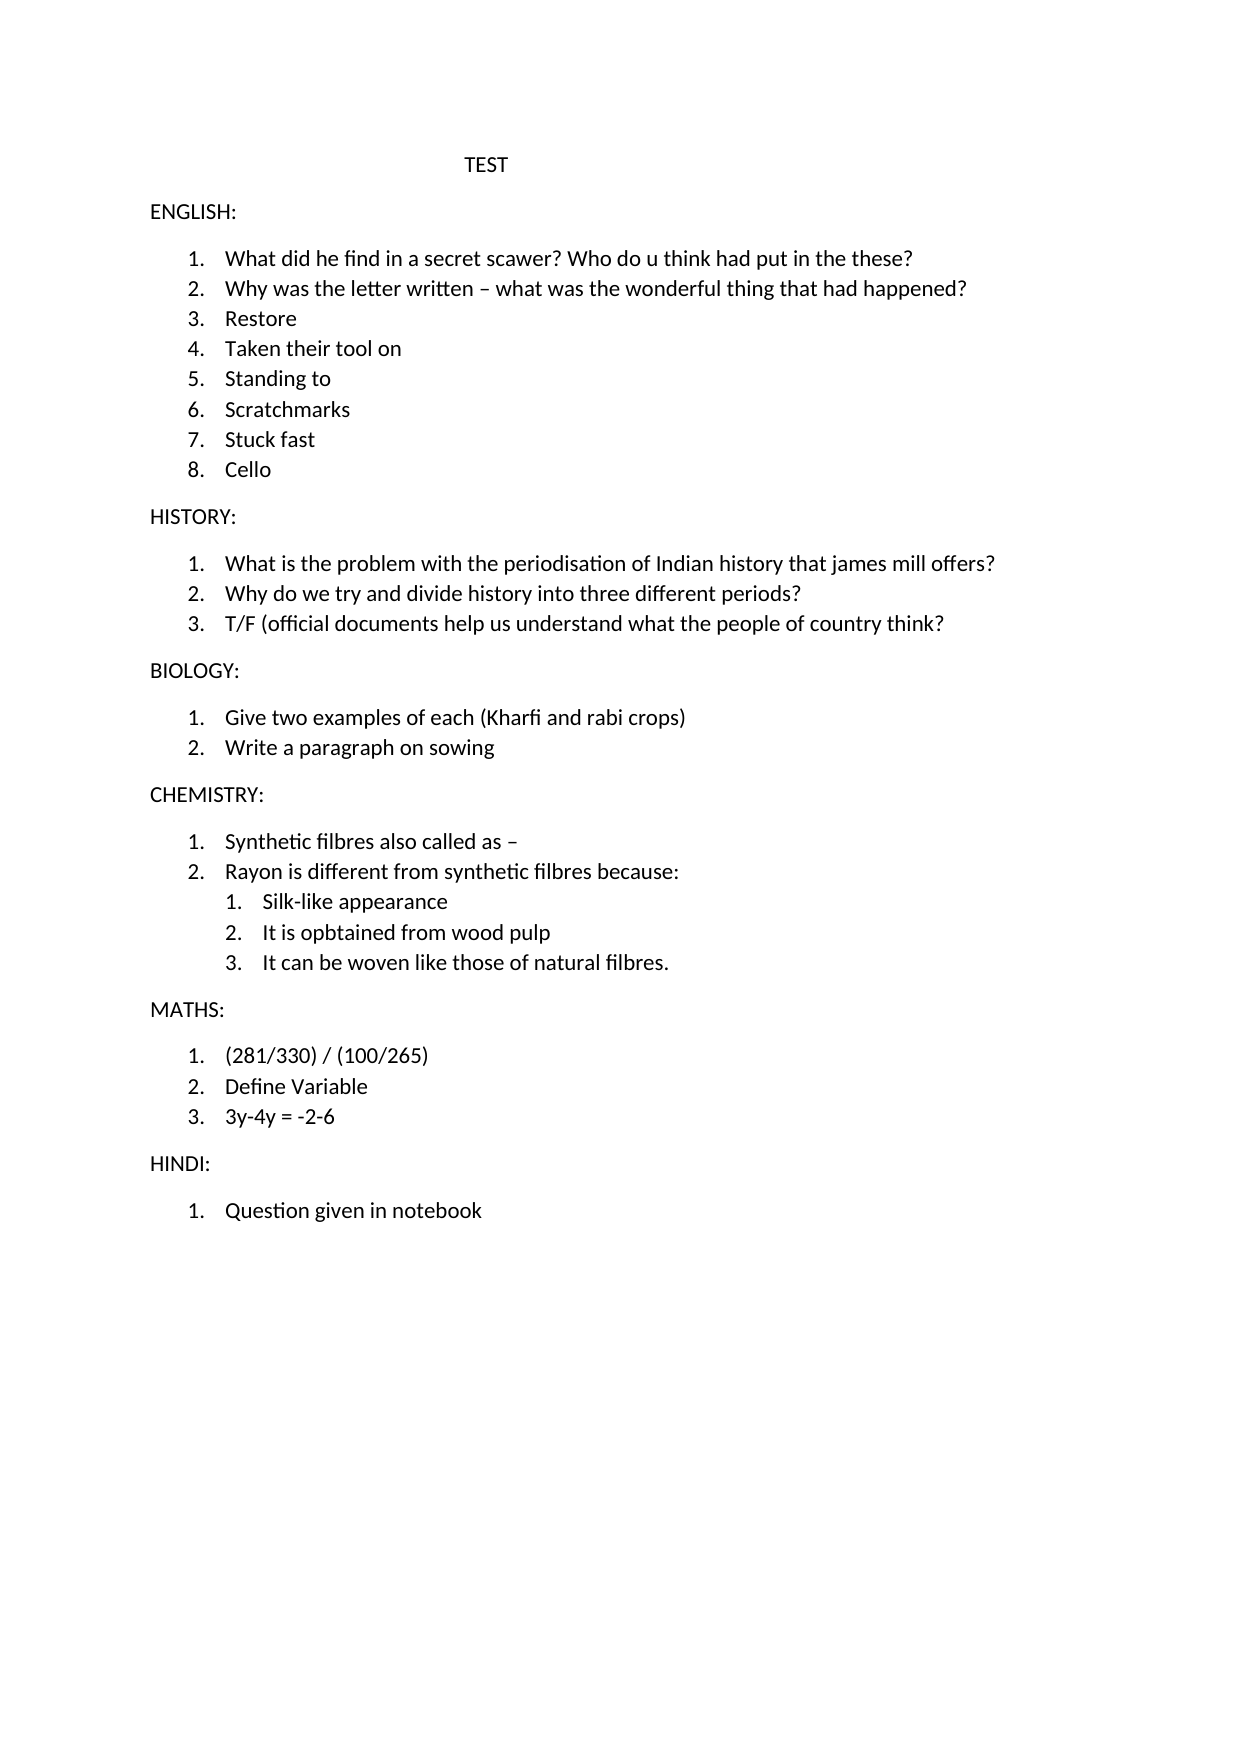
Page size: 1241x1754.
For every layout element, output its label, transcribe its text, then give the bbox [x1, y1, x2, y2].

text CHEMISTRY: [150, 780, 1090, 808]
list Question given in notebook [187, 1196, 1090, 1224]
list Why was the letter written – what was the wonderful thing that had happened? [187, 274, 1090, 302]
list Define Variable [187, 1072, 1090, 1100]
text MATHS: [150, 995, 1090, 1023]
list (281/330) / (100/265) [187, 1042, 1090, 1070]
list Scratchmarks [187, 395, 1090, 423]
list Why do we try and divide history into three different periods? [187, 579, 1090, 607]
text ENGLISH: [150, 197, 1090, 225]
list Synthetic filbres also called as – [187, 827, 1090, 855]
list Taken their tool on [187, 334, 1090, 362]
list Write a paragraph on sowing [187, 733, 1090, 761]
list Stuck fast [187, 425, 1090, 453]
list It is opbtained from wood pulp [225, 918, 1090, 946]
list Standing to [187, 364, 1090, 393]
text TEST [150, 150, 1090, 178]
text BIOLOGY: [150, 656, 1090, 684]
list What is the problem with the periodisation of Indian history that james mill offers? [187, 549, 1090, 577]
text HISTORY: [150, 502, 1090, 530]
list What did he find in a secret scawer? Who do u think had put in the these? [187, 244, 1090, 272]
list Rayon is different from synthetic filbres because: [187, 857, 1090, 885]
list 3y-4y = -2-6 [187, 1102, 1090, 1130]
text HINDI: [150, 1149, 1090, 1177]
list Restore [187, 304, 1090, 332]
list Give two examples of each (Kharfi and rabi crops) [187, 703, 1090, 731]
list Cello [187, 455, 1090, 483]
list Silk-like appearance [225, 887, 1090, 916]
list T/F (official documents help us understand what the people of country think? [187, 609, 1090, 637]
list It can be woven like those of natural filbres. [225, 948, 1090, 976]
